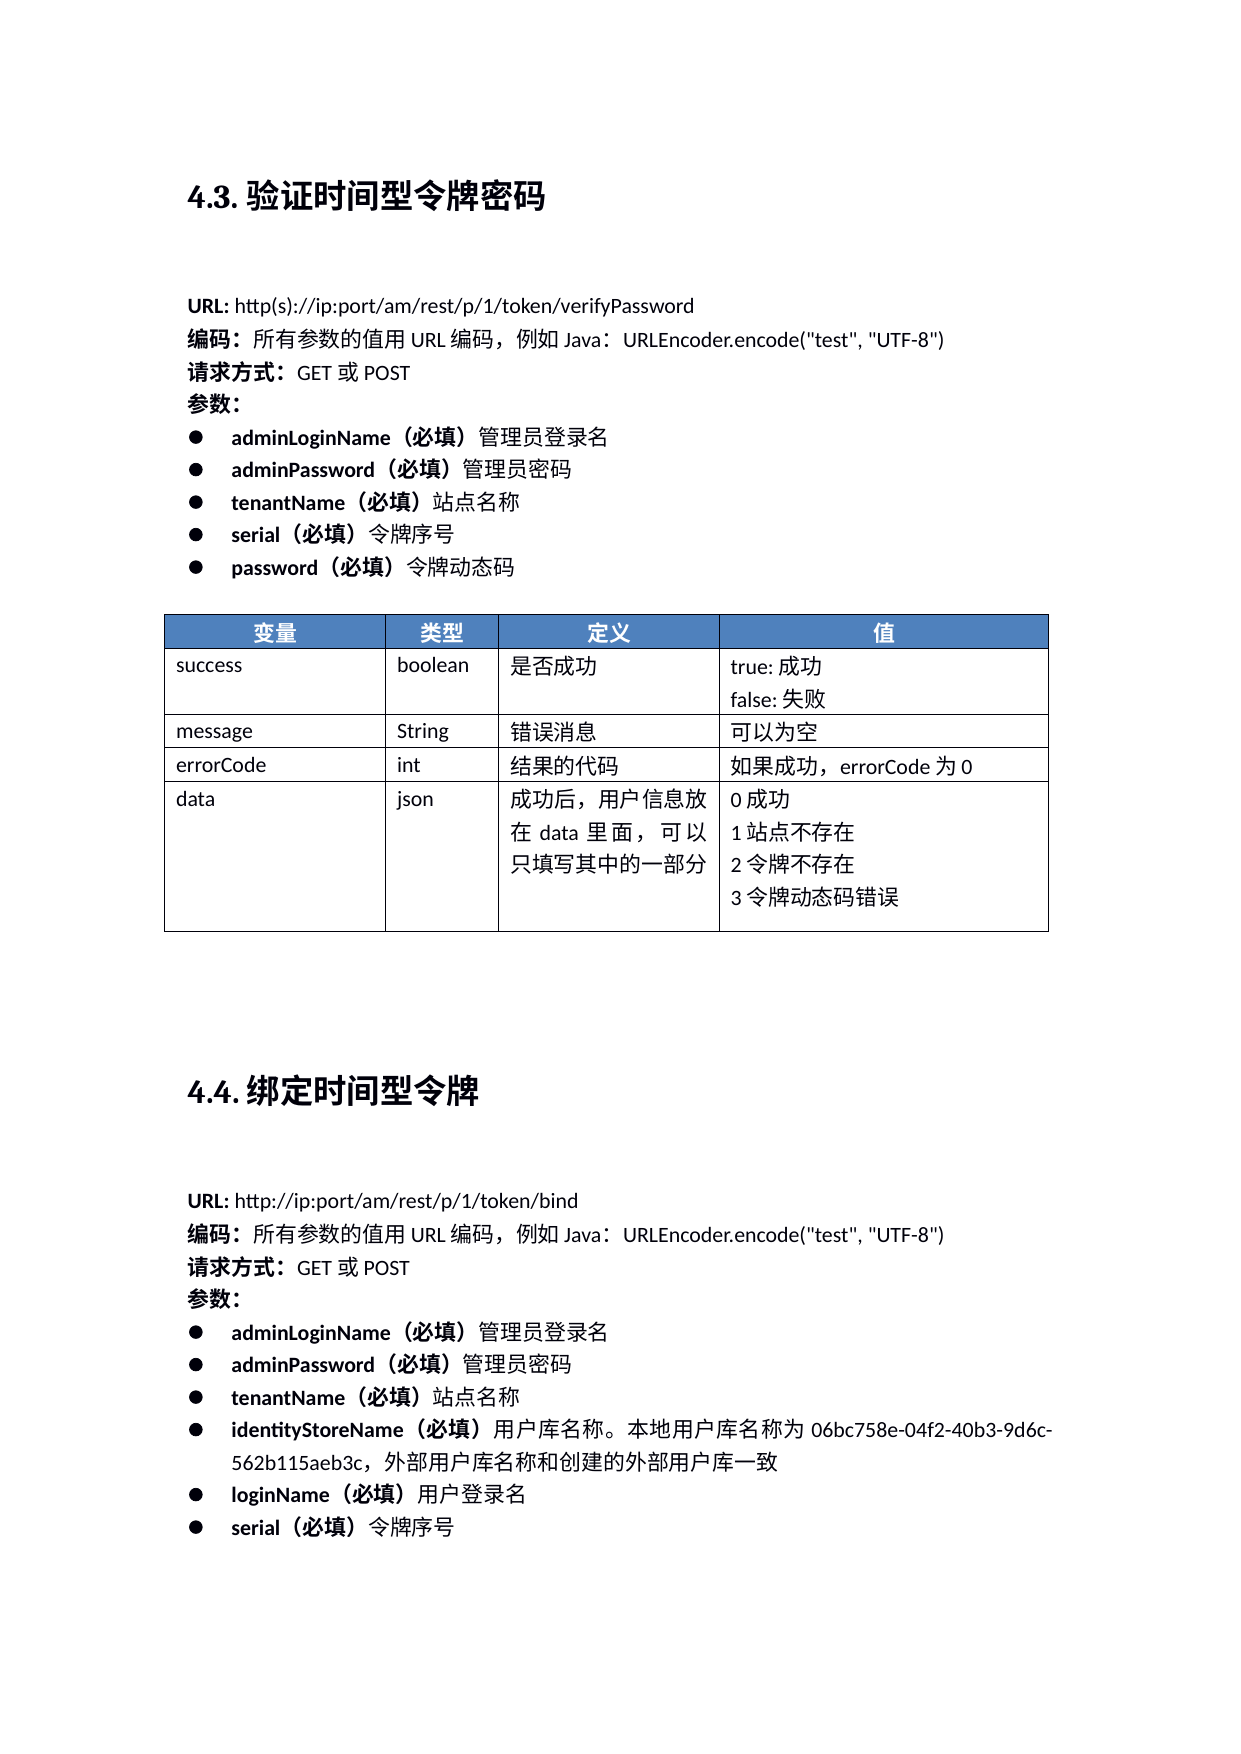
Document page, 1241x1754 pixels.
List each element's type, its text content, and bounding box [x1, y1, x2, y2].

text 编码：所有参数的值用URL编码，例如Java：URLEncoder.encode("test", "UTF-8") [187, 1217, 1053, 1249]
list serial（必填）令牌序号 [187, 517, 1053, 549]
list adminPassword（必填）管理员密码 [187, 452, 1053, 484]
table_cell true: 成功 false: 失败 [720, 649, 1048, 714]
table_cell String [386, 715, 498, 747]
list identityStoreName（必填）用户库名称。本地用户库名称为06bc758e-04f2-40b3-9d6c-562b115aeb3c，外部用户库名称和创建的外部用户库一致 [187, 1412, 1053, 1477]
table_cell json [386, 782, 498, 931]
table_cell 是否成功 [499, 649, 719, 714]
table_cell 可以为空 [720, 715, 1048, 747]
text 请求方式：GET 或POST [187, 1249, 1053, 1282]
table_cell boolean [386, 649, 498, 714]
list password（必填）令牌动态码 [187, 549, 1053, 582]
table_cell 如果成功，errorCode为0 [720, 748, 1048, 781]
list tenantName（必填）站点名称 [187, 484, 1053, 517]
list serial（必填）令牌序号 [187, 1509, 1053, 1542]
table_cell 0 成功 1站点不存在 2令牌不存在 3令牌动态码错误 [720, 782, 1048, 931]
subtitle 绑定时间型令牌 [187, 1057, 1053, 1122]
table_cell success [165, 649, 385, 714]
list tenantName（必填）站点名称 [187, 1379, 1053, 1412]
text URL: http(s)://ip:port/am/rest/p/1/token/verifyPassword [187, 289, 1053, 322]
table_header 变量 [165, 615, 385, 648]
text URL: http://ip:port/am/rest/p/1/token/bind [187, 1184, 1053, 1217]
text 参数： [187, 387, 1053, 419]
text 参数： [187, 1282, 1053, 1314]
table_cell errorCode [165, 748, 385, 781]
table_cell 成功后，用户信息放在data里面，可以只填写其中的一部分 [499, 782, 719, 931]
list adminPassword（必填）管理员密码 [187, 1347, 1053, 1379]
table_cell int [386, 748, 498, 781]
table_cell 结果的代码 [499, 748, 719, 781]
table_header 定义 [499, 615, 719, 648]
table_cell data [165, 782, 385, 931]
table_header 值 [720, 615, 1048, 648]
table_cell 错误消息 [499, 715, 719, 747]
table_cell message [165, 715, 385, 747]
table_header 类型 [386, 615, 498, 648]
text 编码：所有参数的值用URL编码，例如Java：URLEncoder.encode("test", "UTF-8") [187, 322, 1053, 354]
list adminLoginName（必填）管理员登录名 [187, 419, 1053, 452]
text 请求方式：GET 或 POST [187, 354, 1053, 387]
list adminLoginName（必填）管理员登录名 [187, 1314, 1053, 1347]
subtitle 验证时间型令牌密码 [187, 162, 1053, 227]
list loginName（必填）用户登录名 [187, 1477, 1053, 1509]
